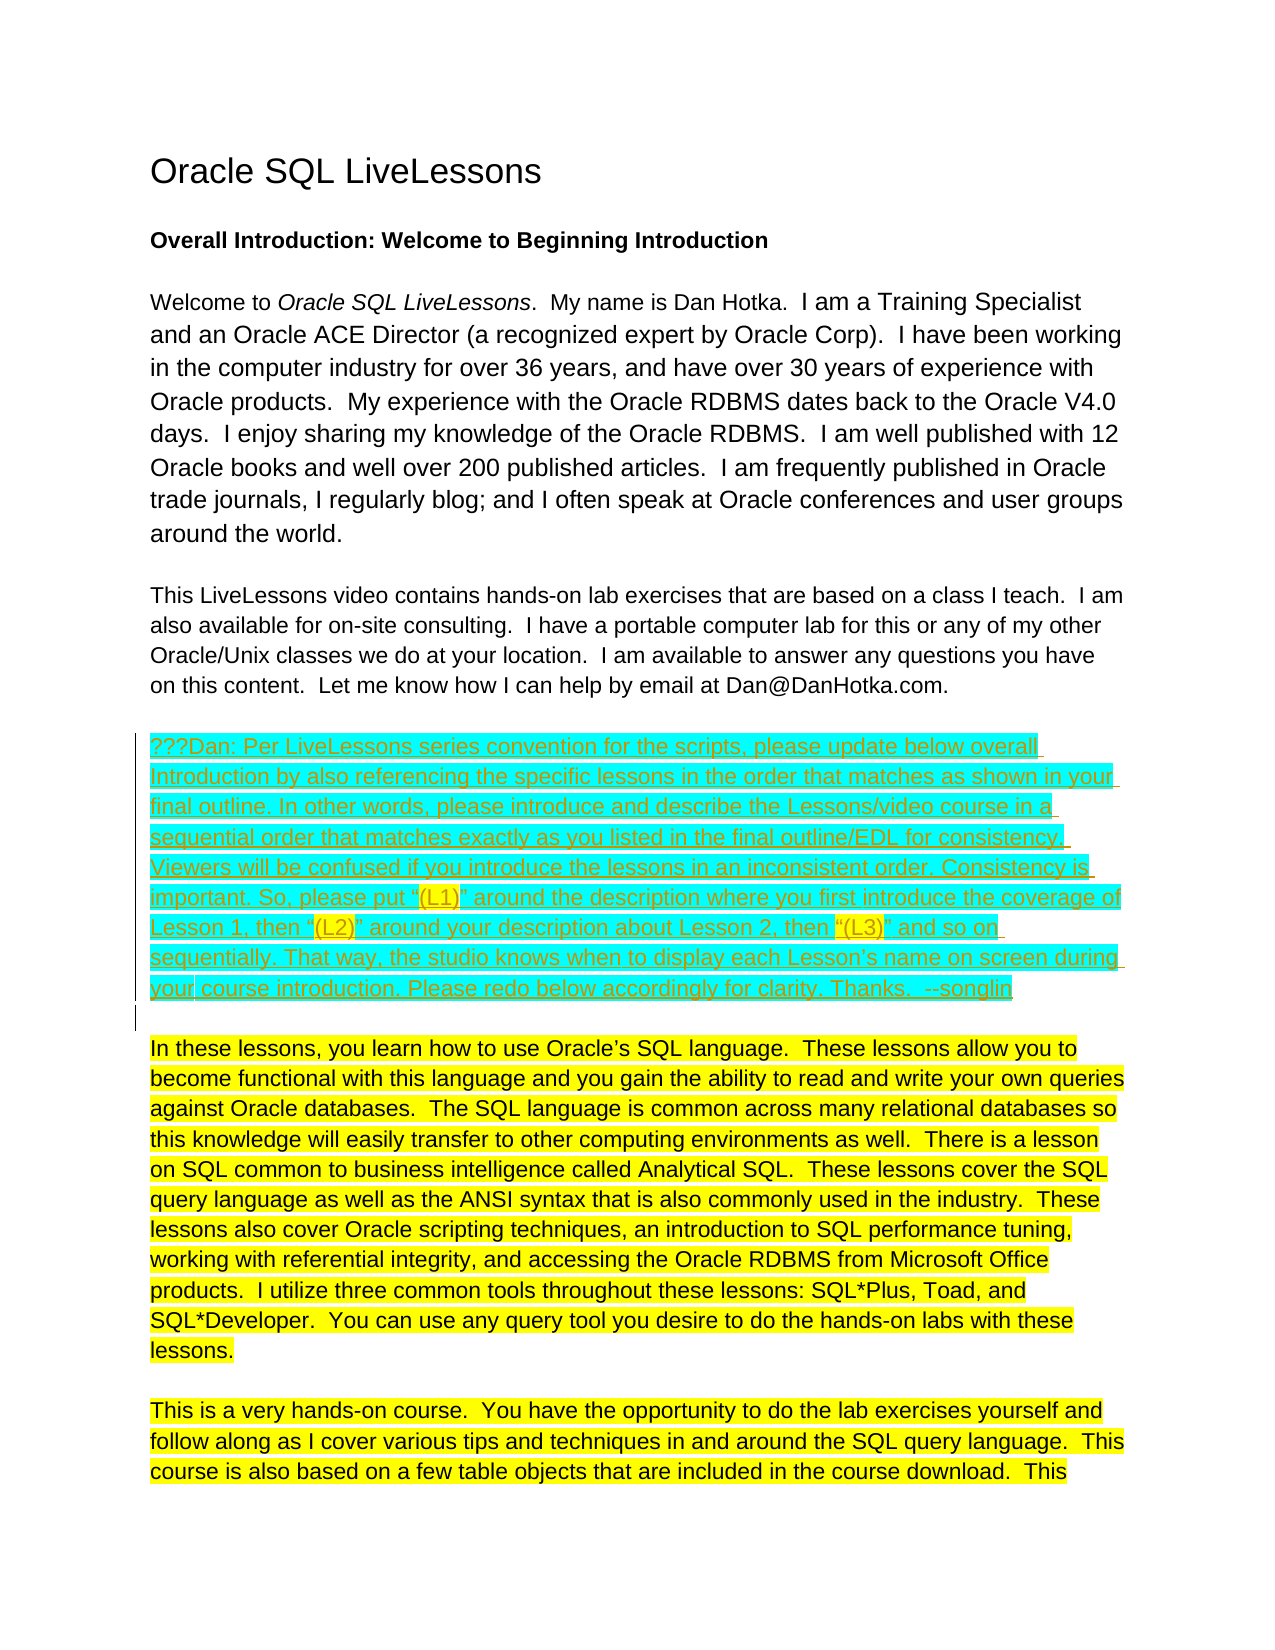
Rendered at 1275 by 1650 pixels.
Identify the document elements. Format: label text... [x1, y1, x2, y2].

text Welcome to Oracle SQL LiveLessons. My name is Dan Hotka. I am a Training Specialist and an Oracle ACE Director (a recognized expert by Oracle Corp). I have been working in the computer industry for over 36 years, and have over 30 years of experience with Oracle products. My experience with the Oracle RDBMS dates back to the Oracle V4.0 days. I enjoy sharing my knowledge of the Oracle RDBMS. I am well published with 12 Oracle books and well over 200 published articles. I am frequently published in Oracle trade journals, I regularly blog; and I often speak at Oracle conferences and user groups around the world. [150, 287, 1125, 547]
text Oracle SQL LiveLessons [150, 150, 1125, 191]
text This LiveLessons video contains hands-on lab exercises that are based on a class I teach. I am also available for on-site consulting. I have a portable computer lab for this or any of my other Oracle/Unix classes we do at your location. I am available to answer any questions you have on this content. Let me know how I can help by email at Dan@DanHotka.com. [150, 582, 1125, 699]
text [150, 1397, 1125, 1484]
text Overall Introduction: Welcome to Beginning Introduction [150, 227, 1125, 253]
text In these lessons, you learn how to use Oracle’s SQL language. These lessons allow you to become functional with this language and you gain the ability to read and write your own queries against Oracle databases. The SQL language is common across many relational databases so this knowledge will easily transfer to other computing environments as well. There is a lesson on SQL common to business intelligence called Analytical SQL. These lessons cover the SQL query language as well as the ANSI syntax that is also commonly used in the industry. These lessons also cover Oracle scripting techniques, an introduction to SQL performance tuning, working with referential integrity, and accessing the Oracle RDBMS from Microsoft Office products. I utilize three common tools throughout these lessons: SQL*Plus, Toad, and SQL*Developer. You can use any query tool you desire to do the hands-on labs with these lessons. [150, 1035, 1125, 1363]
